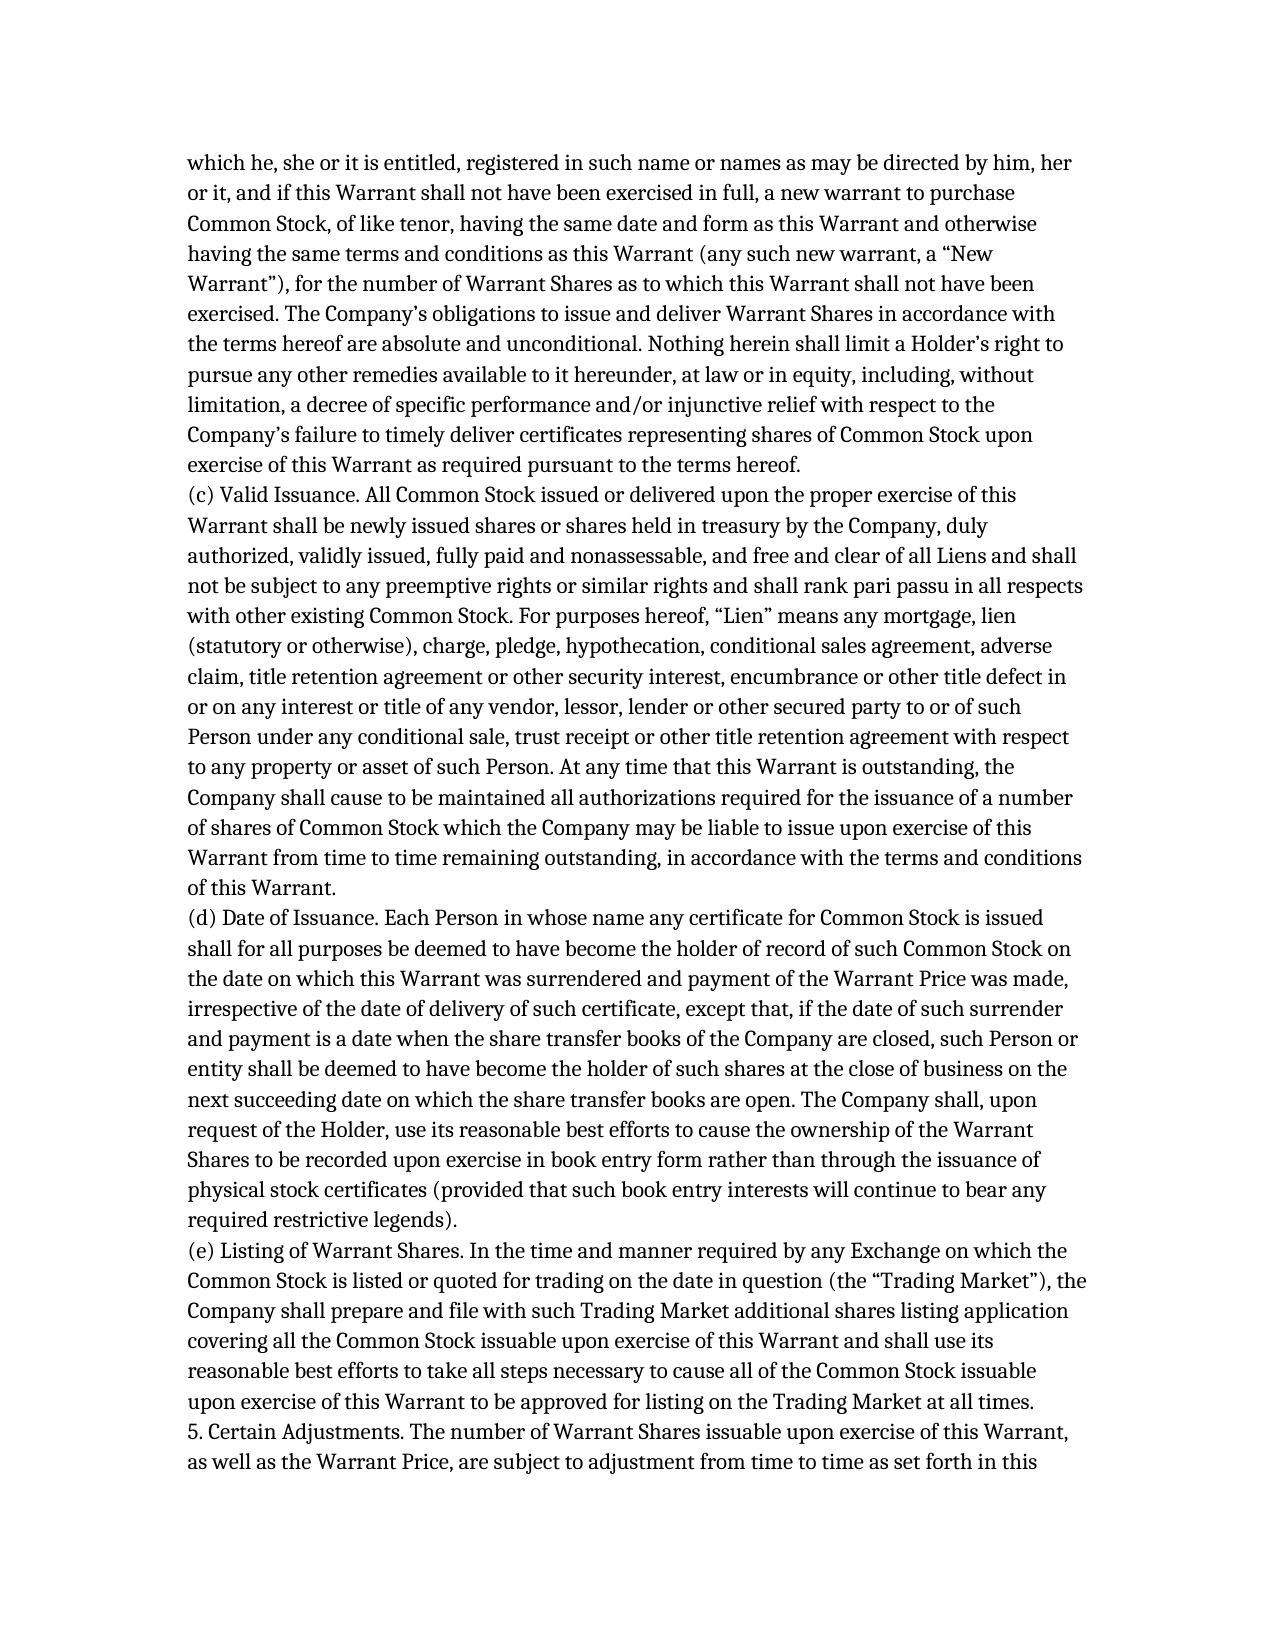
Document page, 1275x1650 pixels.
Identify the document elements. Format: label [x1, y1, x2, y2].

text [187, 150, 1087, 1475]
